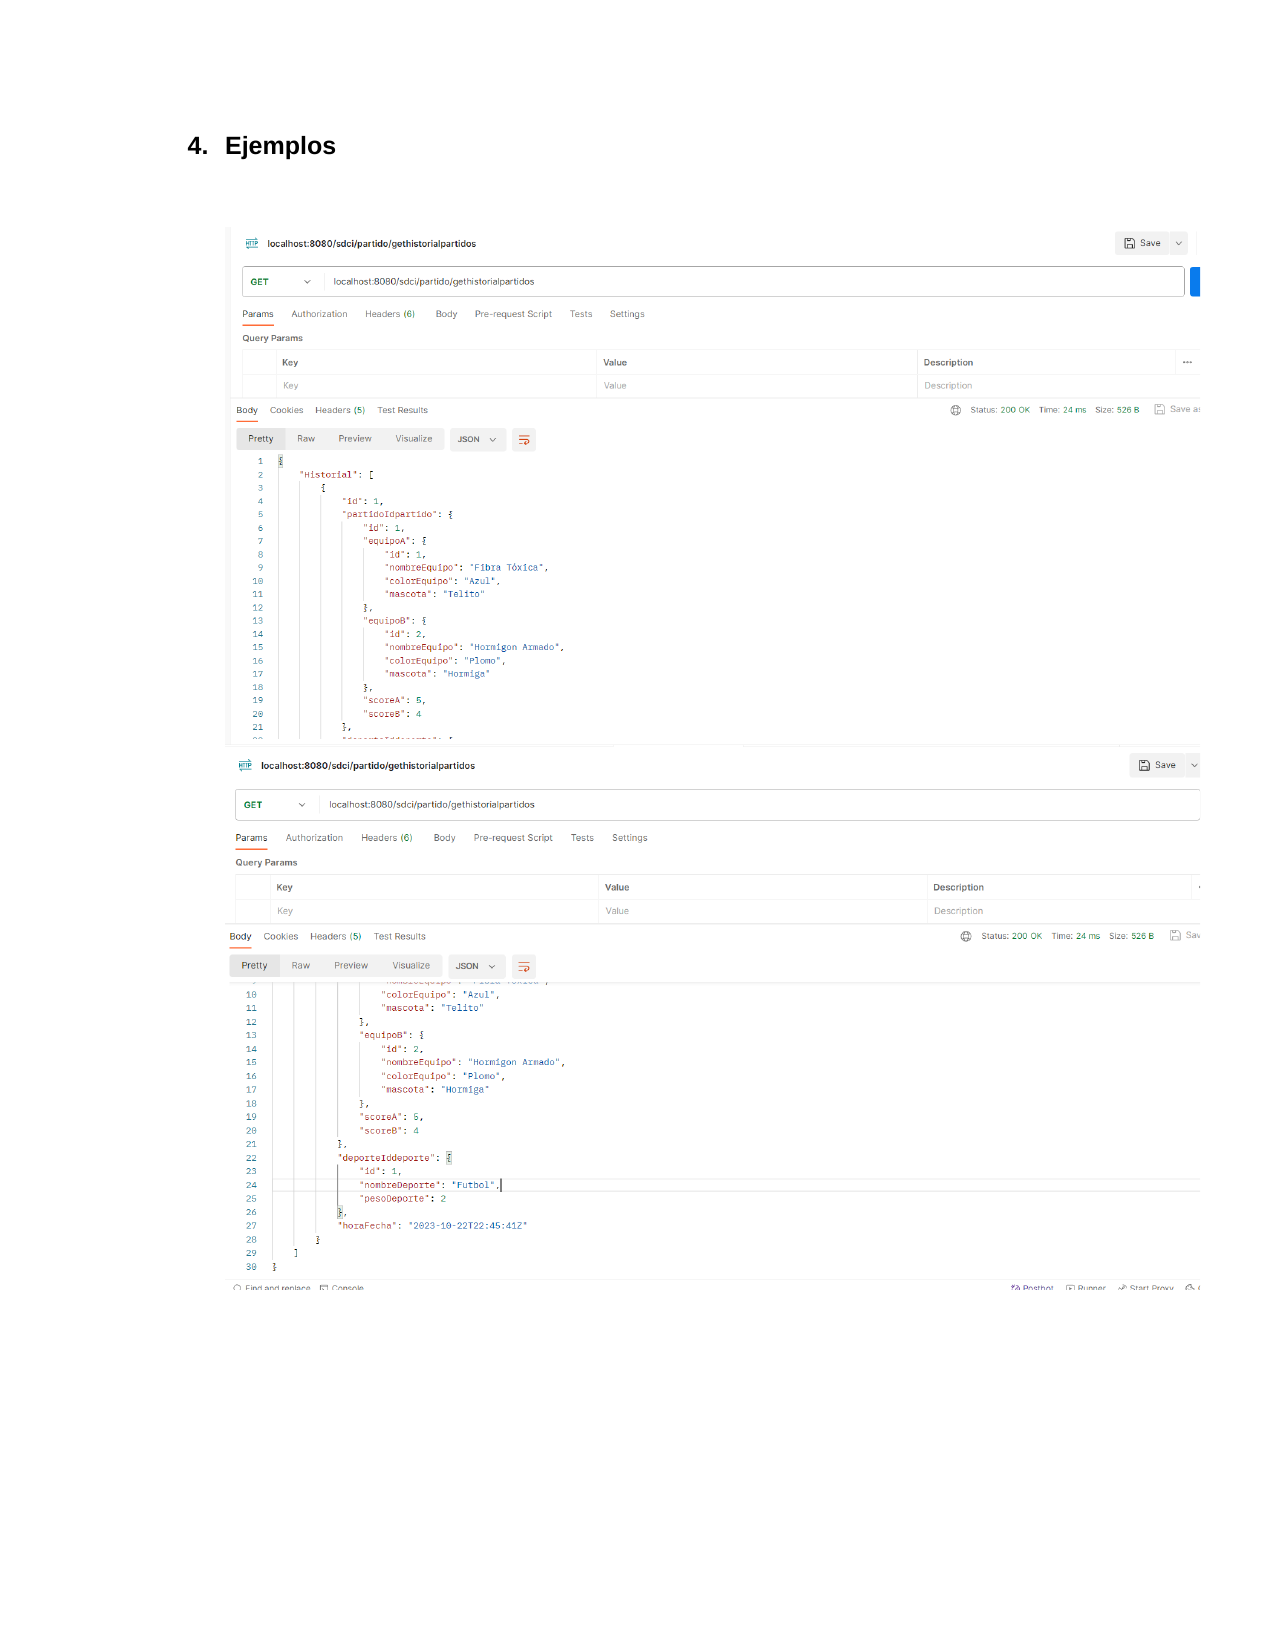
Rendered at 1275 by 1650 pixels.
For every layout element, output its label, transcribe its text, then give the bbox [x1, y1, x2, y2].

picture [225, 227, 1200, 1290]
list Ejemplos [187, 131, 1125, 160]
